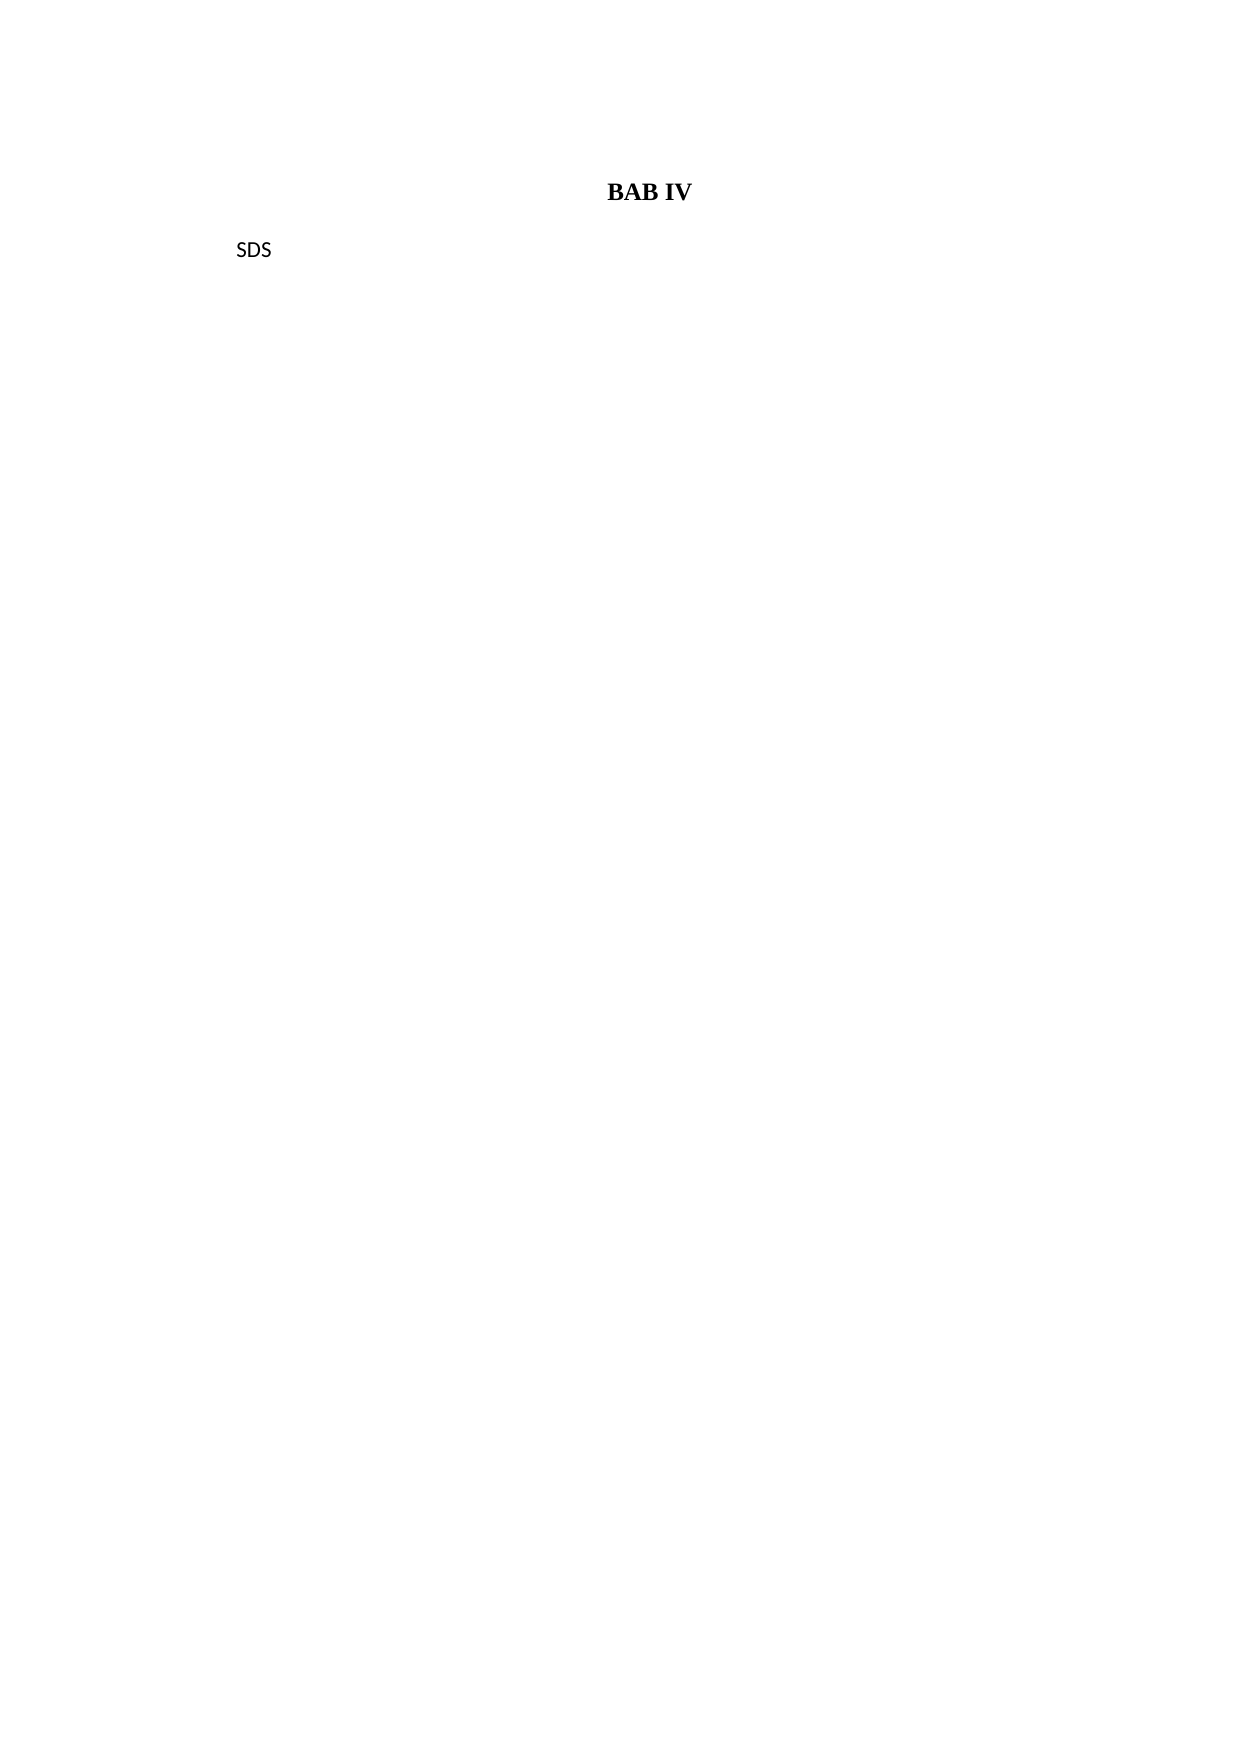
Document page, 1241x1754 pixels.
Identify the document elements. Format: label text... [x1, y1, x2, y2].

text SDS [236, 235, 1063, 263]
text BAB IV [236, 177, 1063, 206]
